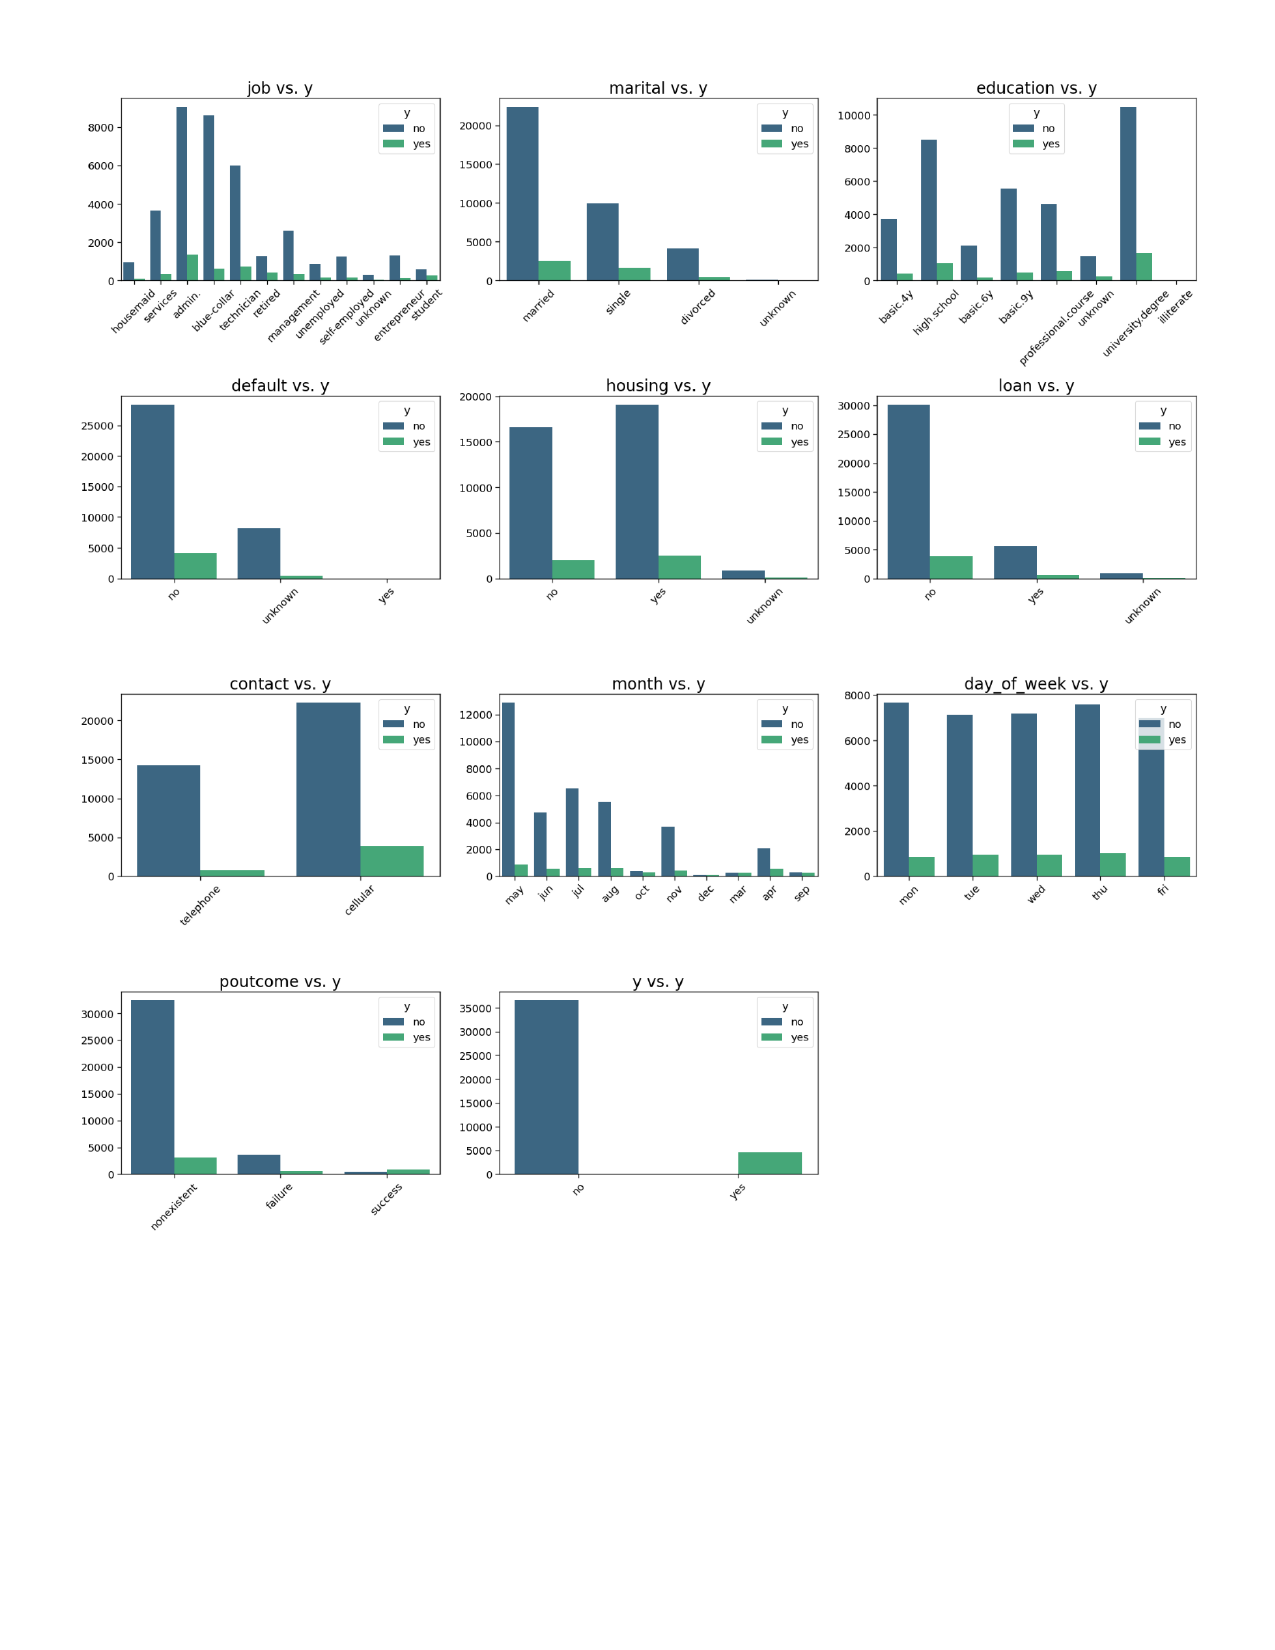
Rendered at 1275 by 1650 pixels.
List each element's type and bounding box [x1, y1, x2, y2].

picture [75, 75, 1200, 1237]
